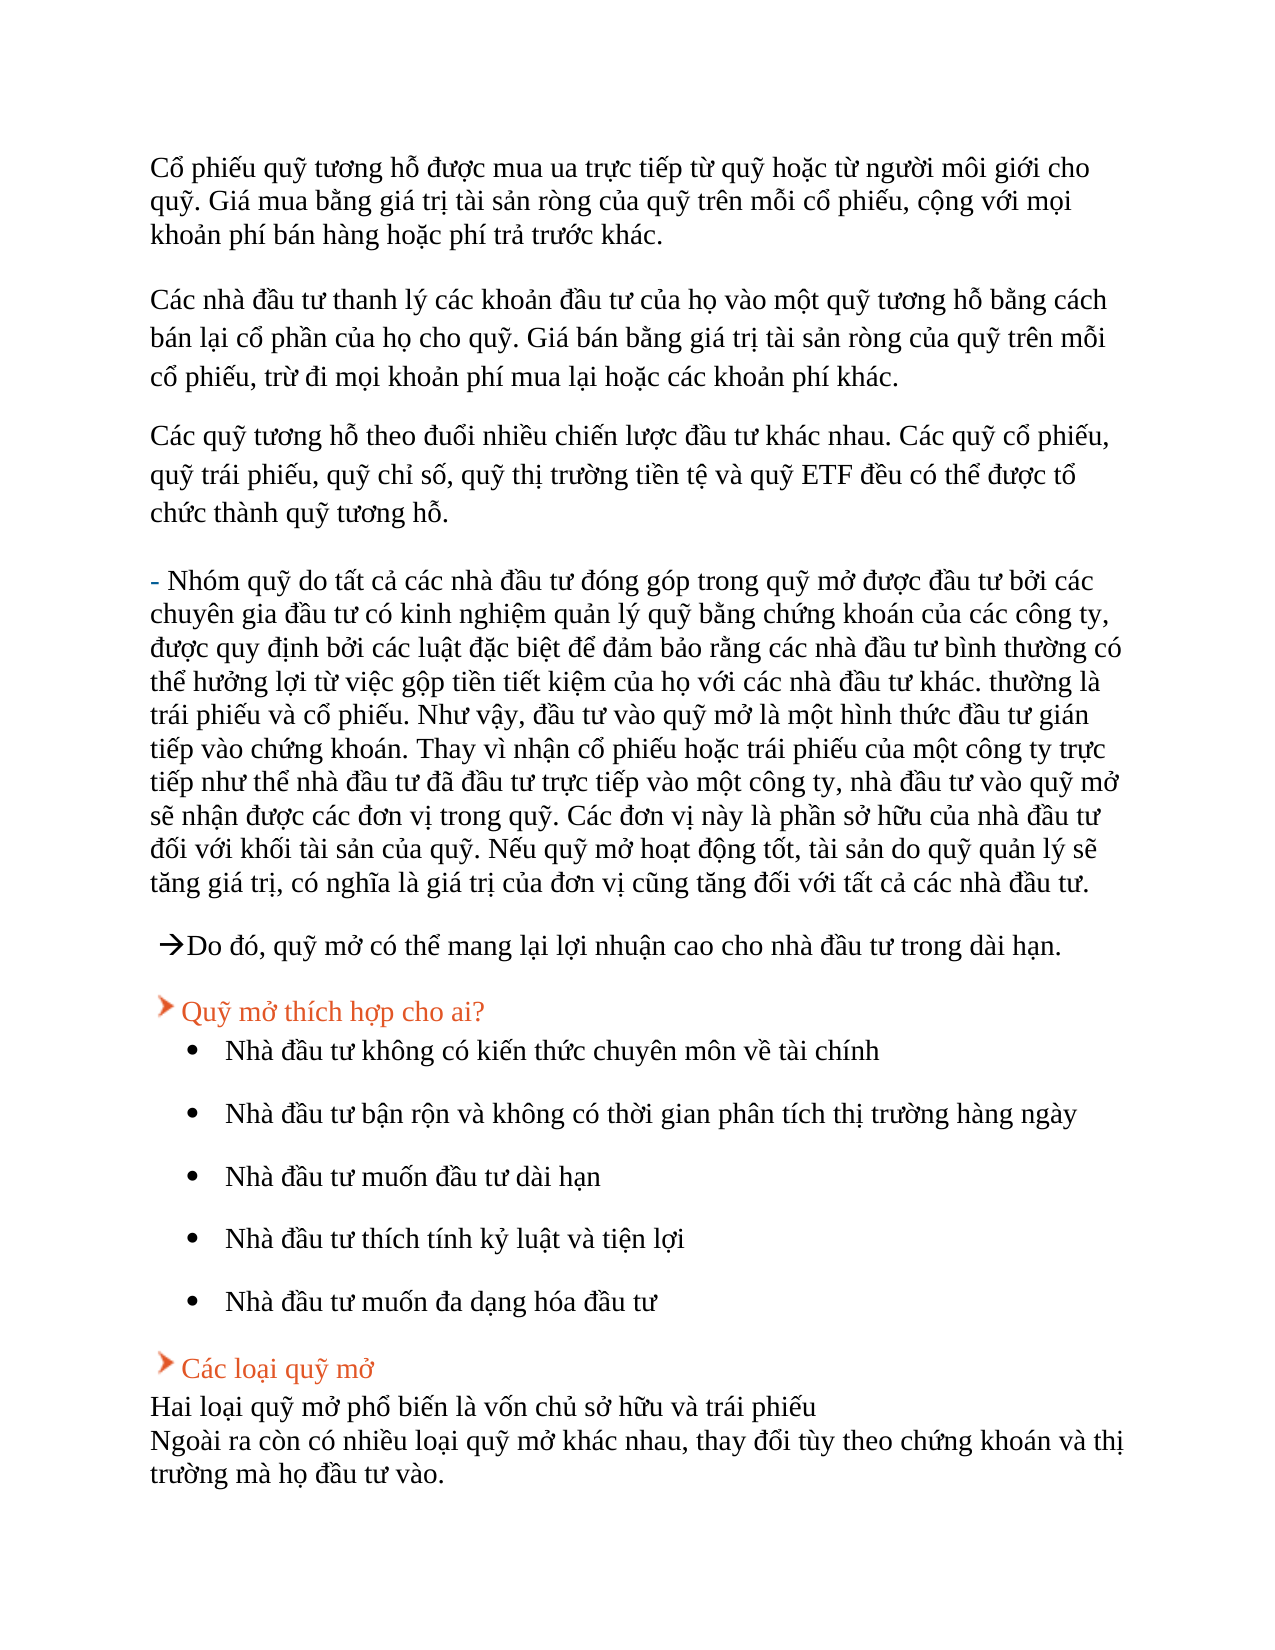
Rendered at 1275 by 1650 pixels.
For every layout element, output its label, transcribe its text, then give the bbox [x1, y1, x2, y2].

list Nhà đầu tư thích tính kỷ luật và tiện lợi [187, 1221, 1125, 1255]
list Nhà đầu tư muốn đa dạng hóa đầu tư [187, 1284, 1125, 1318]
text Các quỹ tương hỗ theo đuổi nhiều chiến lược đầu tư khác nhau. Các quỹ cổ phiếu, quỹ trái phiếu, quỹ chỉ số, quỹ thị trường tiền tệ và quỹ ETF đều có thể được tổ chức thành quỹ tương hỗ. [150, 418, 1125, 529]
text Cổ phiếu quỹ tương hỗ được mua ua trực tiếp từ quỹ hoặc từ người môi giới cho quỹ. Giá mua bằng giá trị tài sản ròng của quỹ trên mỗi cổ phiếu, cộng với mọi khoản phí bán hàng hoặc phí trả trước khác. [150, 150, 1125, 251]
list Nhà đầu tư muốn đầu tư dài hạn [187, 1159, 1125, 1192]
text Hai loại quỹ mở phổ biến là vốn chủ sở hữu và trái phiếu Ngoài ra còn có nhiều loại quỹ mở khác nhau, thay đổi tùy theo chứng khoán và thị trường mà họ đầu tư vào. [150, 1389, 1125, 1490]
text Các nhà đầu tư thanh lý các khoản đầu tư của họ vào một quỹ tương hỗ bằng cách bán lại cổ phần của họ cho quỹ. Giá bán bằng giá trị tài sản ròng của quỹ trên mỗi cổ phiếu, trừ đi mọi khoản phí mua lại hoặc các khoản phí khác. [150, 282, 1125, 392]
picture [150, 990, 182, 1022]
text Do đó, quỹ mở có thể mang lại lợi nhuận cao cho nhà đầu tư trong dài hạn. [150, 928, 1125, 961]
subtitle Quỹ mở thích hợp cho ai? [150, 991, 1125, 1028]
picture [150, 1347, 182, 1379]
text - Nhóm quỹ do tất cả các nhà đầu tư đóng góp trong quỹ mở được đầu tư bởi các chuyên gia đầu tư có kinh nghiệm quản lý quỹ bằng chứng khoán của các công ty, được quy định bởi các luật đặc biệt để đảm bảo rằng các nhà đầu tư bình thường có thể hưởng lợi từ việc gộp tiền tiết kiệm của họ với các nhà đầu tư khác. thường là trái phiếu và cổ phiếu. Như vậy, đầu tư vào quỹ mở là một hình thức đầu tư gián tiếp vào chứng khoán. Thay vì nhận cổ phiếu hoặc trái phiếu của một công ty trực tiếp như thể nhà đầu tư đã đầu tư trực tiếp vào một công ty, nhà đầu tư vào quỹ mở sẽ nhận được các đơn vị trong quỹ. Các đơn vị này là phần sở hữu của nhà đầu tư đối với khối tài sản của quỹ. Nếu quỹ mở hoạt động tốt, tài sản do quỹ quản lý sẽ tăng giá trị, có nghĩa là giá trị của đơn vị cũng tăng đối với tất cả các nhà đầu tư. [150, 563, 1125, 898]
list Nhà đầu tư bận rộn và không có thời gian phân tích thị trường hàng ngày [187, 1096, 1125, 1129]
list Nhà đầu tư không có kiến ​​thức chuyên môn về tài chính [187, 1033, 1125, 1067]
subtitle Các loại quỹ mở [150, 1347, 1125, 1384]
